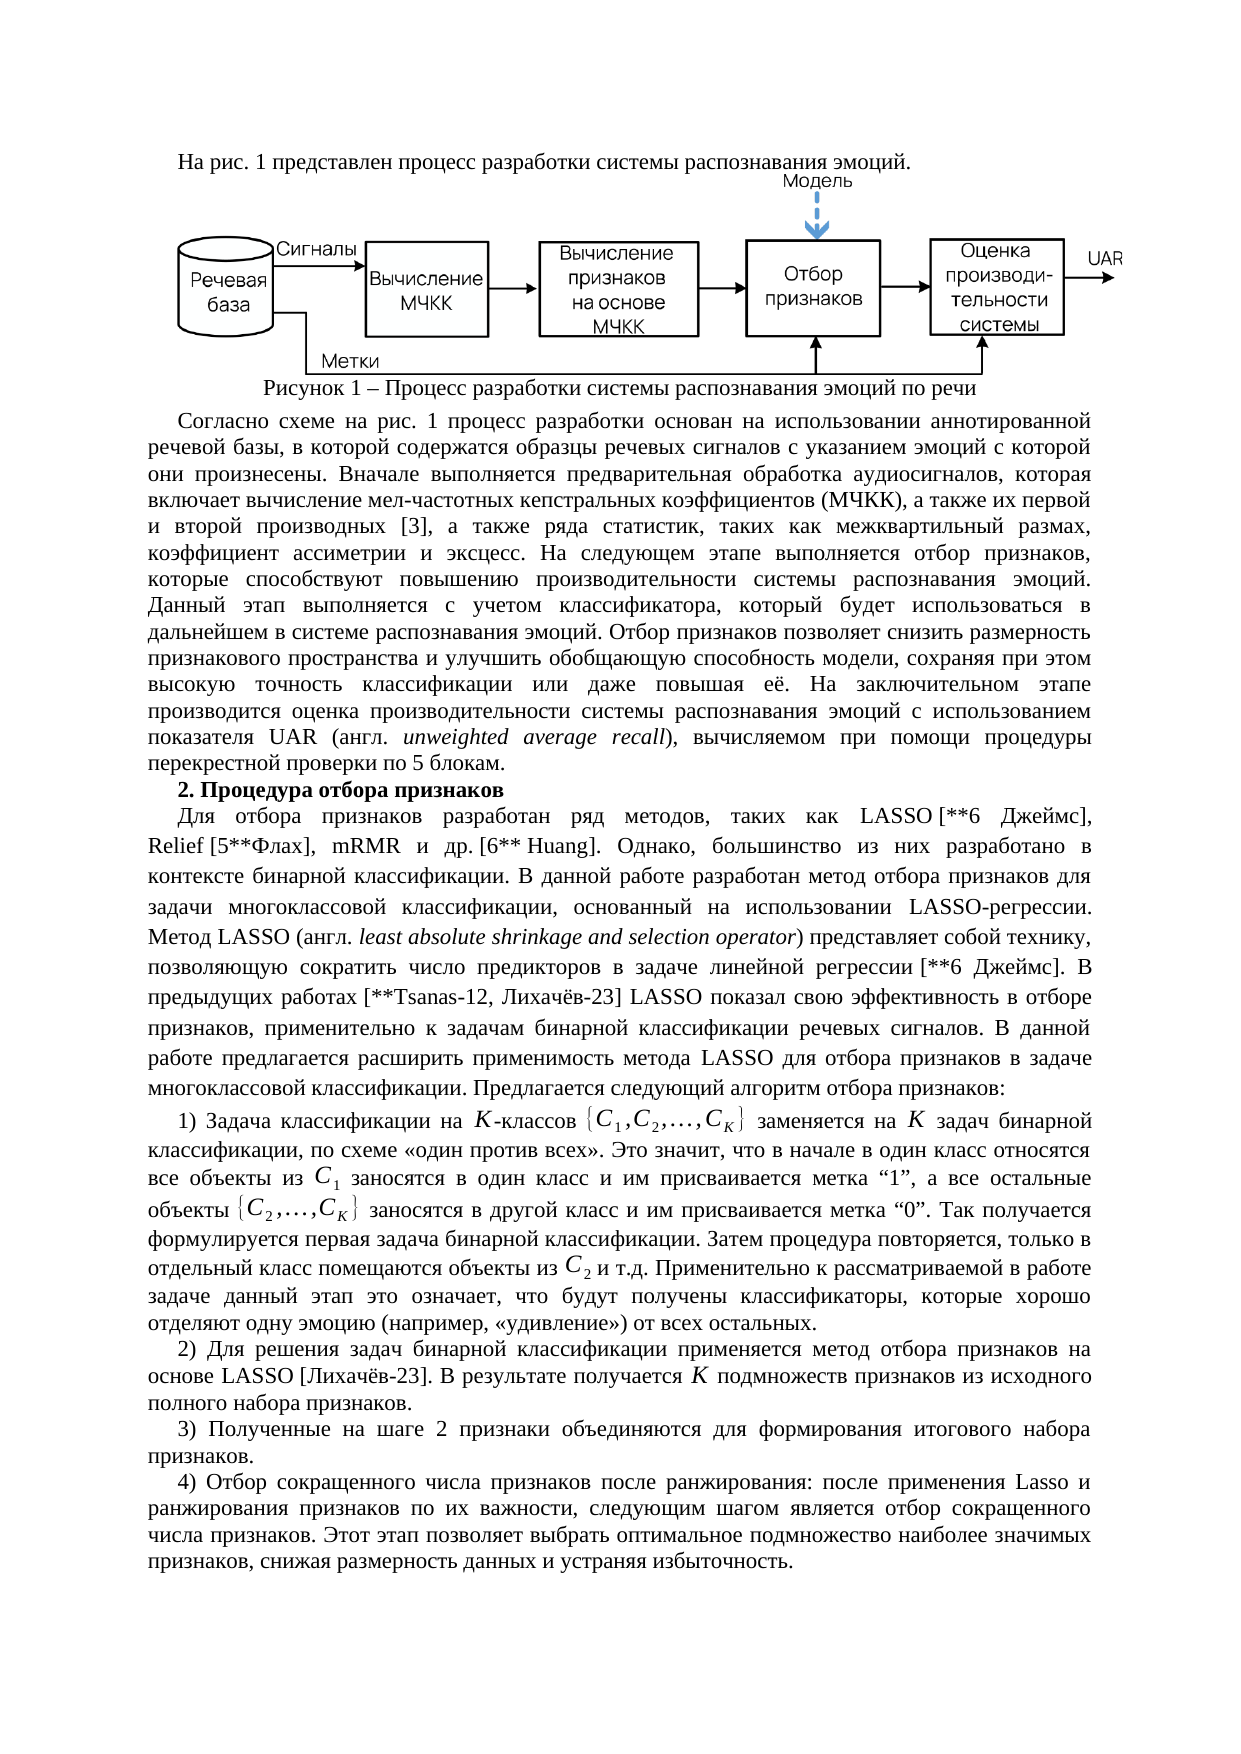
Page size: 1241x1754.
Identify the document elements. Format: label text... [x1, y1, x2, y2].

subtitle 2. Процедура отбора признаков [148, 776, 1092, 802]
text Согласно схеме на рис. 1 процесс разработки основан на использовании аннотированной речевой базы, в которой содержатся образцы речевых сигналов с указанием эмоций с которой они произнесены. Вначале выполняется предварительная обработка аудиосигналов, которая включает вычисление мел-частотных кепстральных коэффициентов (МЧКК), а также их первой и второй производных [3], а также ряда статистик, таких как межквартильный размах, коэффициент ассиметрии и эксцесс. На следующем этапе выполняется отбор признаков, которые способствуют повышению производительности системы распознавания эмоций. Данный этап выполняется с учетом классификатора, который будет использоваться в дальнейшем в системе распознавания эмоций. Отбор признаков позволяет снизить размерность признакового пространства и улучшить обобщающую способность модели, сохраняя при этом высокую точность классификации или даже повышая её. На заключительном этапе производится оценка производительности системы распознавания эмоций с использованием показателя UAR (англ. unweighted average recall), вычисляемом при помощи процедуры перекрестной проверки по 5 блокам. [148, 407, 1092, 776]
picture [177, 174, 1123, 375]
text На рис. 1 представлен процесс разработки системы распознавания эмоций. [148, 148, 1092, 174]
text 1) Задача классификации на -классов заменяется на задач бинарной классификации, по схеме «один против всех». Это значит, что в начале в один класс относятся все объекты из заносятся в один класс и им присваивается метка “1”, а все остальные объекты заносятся в другой класс и им присваивается метка “0”. Так получается формулируется первая задача бинарной классификации. Затем процедура повторяется, только в отдельный класс помещаются объекты из и т.д. Применительно к рассматриваемой в работе задаче данный этап это означает, что будут получены классификаторы, которые хорошо отделяют одну эмоцию (например, «удивление») от всех остальных. [148, 1104, 1092, 1335]
text Для отбора признаков разработан ряд методов, таких как LASSO [**6 Джеймс], Relief [5**Флах], mRMR и др. [6** Huang]. Однако, большинство из них разработано в контексте бинарной классификации. В данной работе разработан метод отбора признаков для задачи многоклассовой классификации, основанный на использовании LASSO-регрессии. Метод LASSO (англ. least absolute shrinkage and selection operator) представляет собой технику, позволяющую сократить число предикторов в задаче линейной регрессии [**6 Джеймс]. В предыдущих работах [**Tsanas-12, Лихачёв-23] LASSO показал свою эффективность в отборе признаков, применительно к задачам бинарной классификации речевых сигналов. В данной работе предлагается расширить применимость метода LASSO для отбора признаков в задаче многоклассовой классификации. Предлагается следующий алгоритм отбора признаков: [148, 802, 1092, 1100]
text Рисунок 1 – Процесс разработки системы распознавания эмоций по речи [148, 374, 1092, 401]
text 4) Отбор сокращенного числа признаков после ранжирования: после применения Lasso и ранжирования признаков по их важности, следующим шагом является отбор сокращенного числа признаков. Этот этап позволяет выбрать оптимальное подмножество наиболее значимых признаков, снижая размерность данных и устраняя избыточность. [148, 1468, 1092, 1573]
text 3) Полученные на шаге 2 признаки объединяются для формирования итогового набора признаков. [148, 1415, 1092, 1468]
text 2) Для решения задач бинарной классификации применяется метод отбора признаков на основе LASSO [Лихачёв-23]. В результате получается подмножеств признаков из исходного полного набора признаков. [148, 1335, 1092, 1415]
